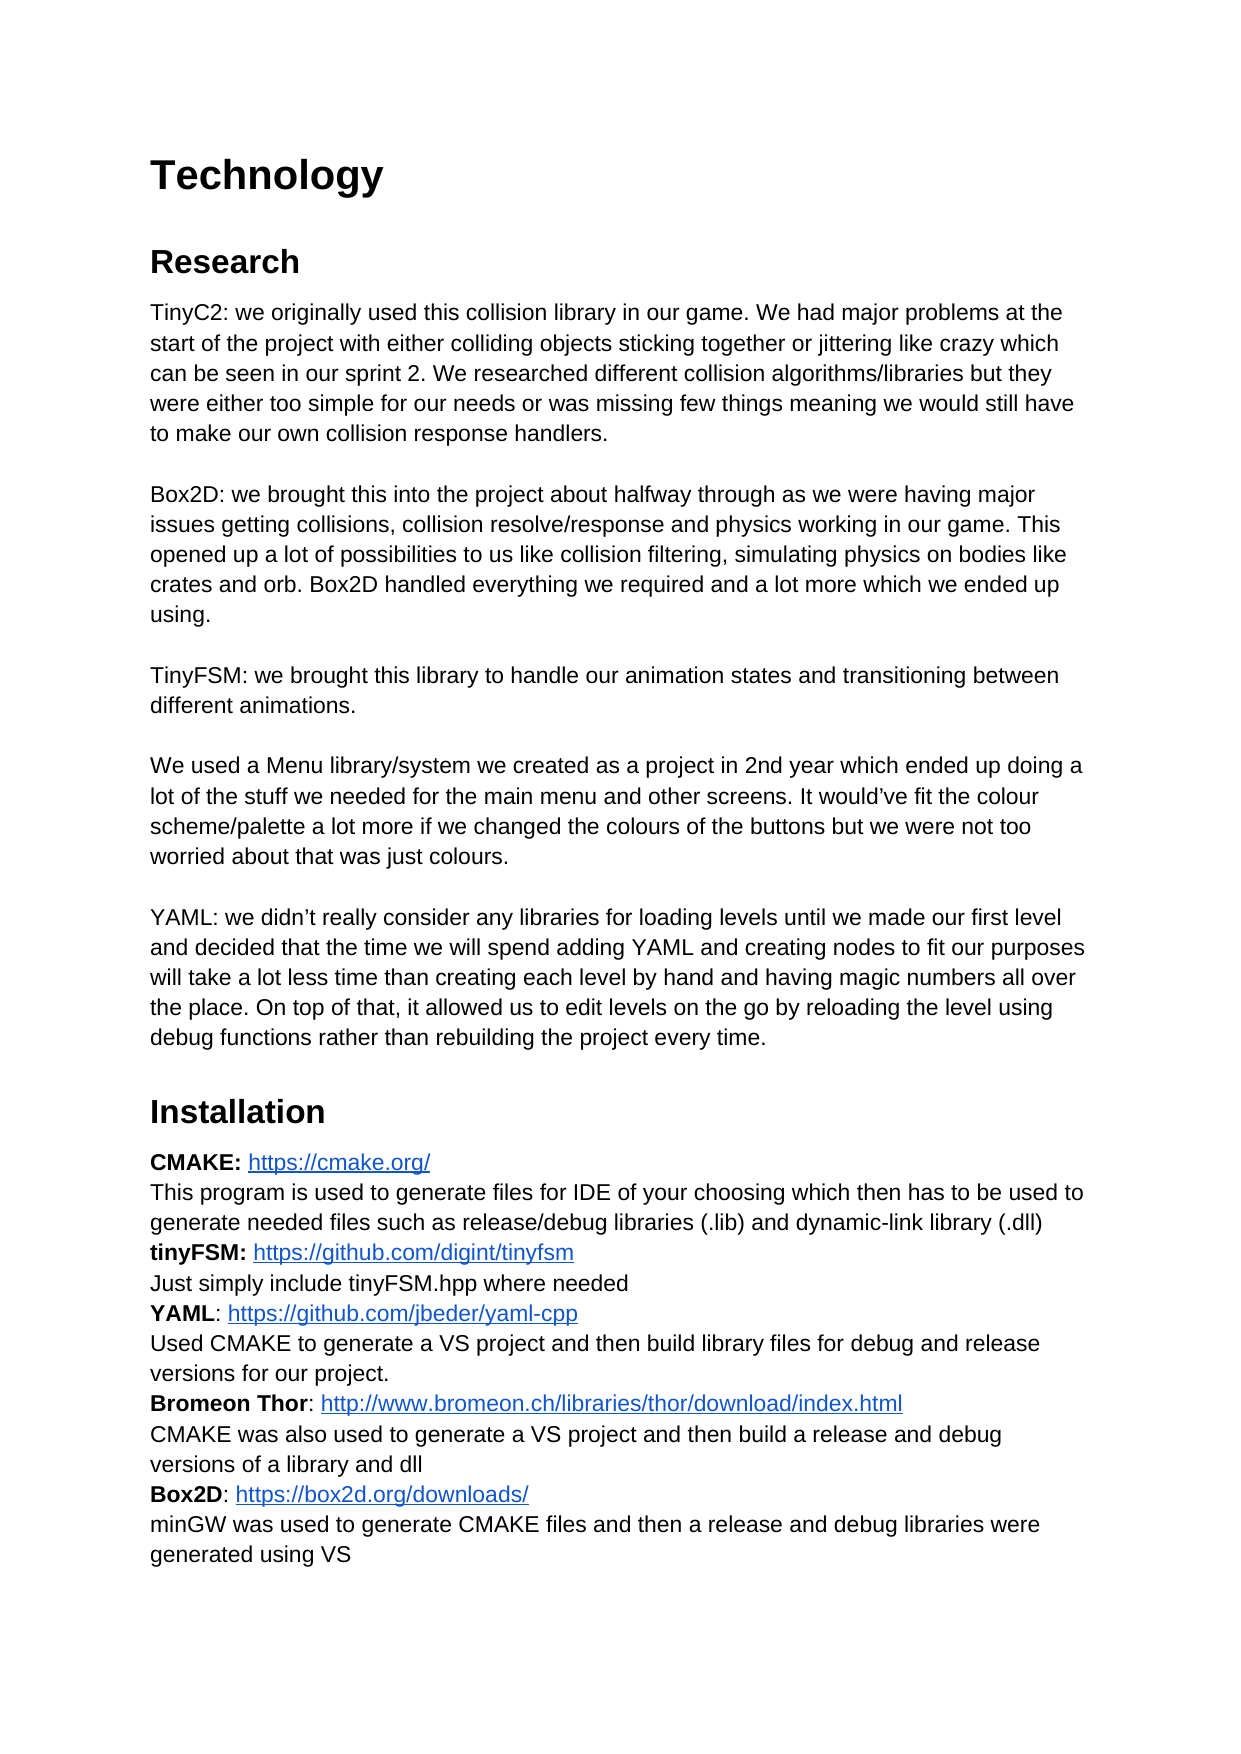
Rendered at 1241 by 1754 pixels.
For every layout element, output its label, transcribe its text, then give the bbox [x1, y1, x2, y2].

text Just simply include tinyFSM.hpp where needed [150, 1269, 1090, 1296]
text Box2D: https://box2d.org/downloads/ [150, 1481, 1090, 1507]
text We used a Menu library/system we created as a project in 2nd year which ended up doing a lot of the stuff we needed for the main menu and other screens. It would’ve fit the colour scheme/palette a lot more if we changed the colours of the buttons but we were not too worried about that was just colours. [150, 752, 1090, 869]
text TinyFSM: we brought this library to handle our animation states and transitioning between different animations. [150, 662, 1090, 718]
text This program is used to generate files for IDE of your choosing which then has to be used to generate needed files such as release/debug libraries (.lib) and dynamic-link library (.dll) [150, 1179, 1090, 1235]
text Bromeon Thor: http://www.bromeon.ch/libraries/thor/download/index.html [150, 1390, 1090, 1417]
text CMAKE was also used to generate a VS project and then build a release and debug versions of a library and dll [150, 1421, 1090, 1477]
text TinyC2: we originally used this collision library in our game. We had major problems at the start of the project with either colliding objects sticking together or jittering like crazy which can be seen in our sprint 2. We researched different collision algorithms/libraries but they were either too simple for our needs or was missing few things meaning we would still have to make our own collision response handlers. [150, 299, 1090, 446]
text Used CMAKE to generate a VS project and then build library files for debug and release versions for our project. [150, 1330, 1090, 1386]
text CMAKE: https://cmake.org/ [150, 1149, 1090, 1175]
text YAML: https://github.com/jbeder/yaml-cpp [150, 1300, 1090, 1326]
subtitle Installation [150, 1092, 1090, 1130]
subtitle Research [150, 243, 1090, 281]
text YAML: we didn’t really consider any libraries for loading levels until we made our first level and decided that the time we will spend adding YAML and creating nodes to fit our purposes will take a lot less time than creating each level by hand and having magic numbers all over the place. On top of that, it allowed us to edit levels on the go by reloading the level using debug functions rather than rebuilding the project every time. [150, 903, 1090, 1051]
text Box2D: we brought this into the project about halfway through as we were having major issues getting collisions, collision resolve/response and physics working in our game. This opened up a lot of possibilities to us like collision filtering, simulating physics on bodies like crates and orb. Box2D handled everything we required and a lot more which we ended up using. [150, 481, 1090, 628]
text minGW was used to generate CMAKE files and then a release and debug libraries were generated using VS [150, 1511, 1090, 1568]
subtitle Technology [150, 150, 1090, 198]
text tinyFSM: https://github.com/digint/tinyfsm [150, 1239, 1090, 1266]
